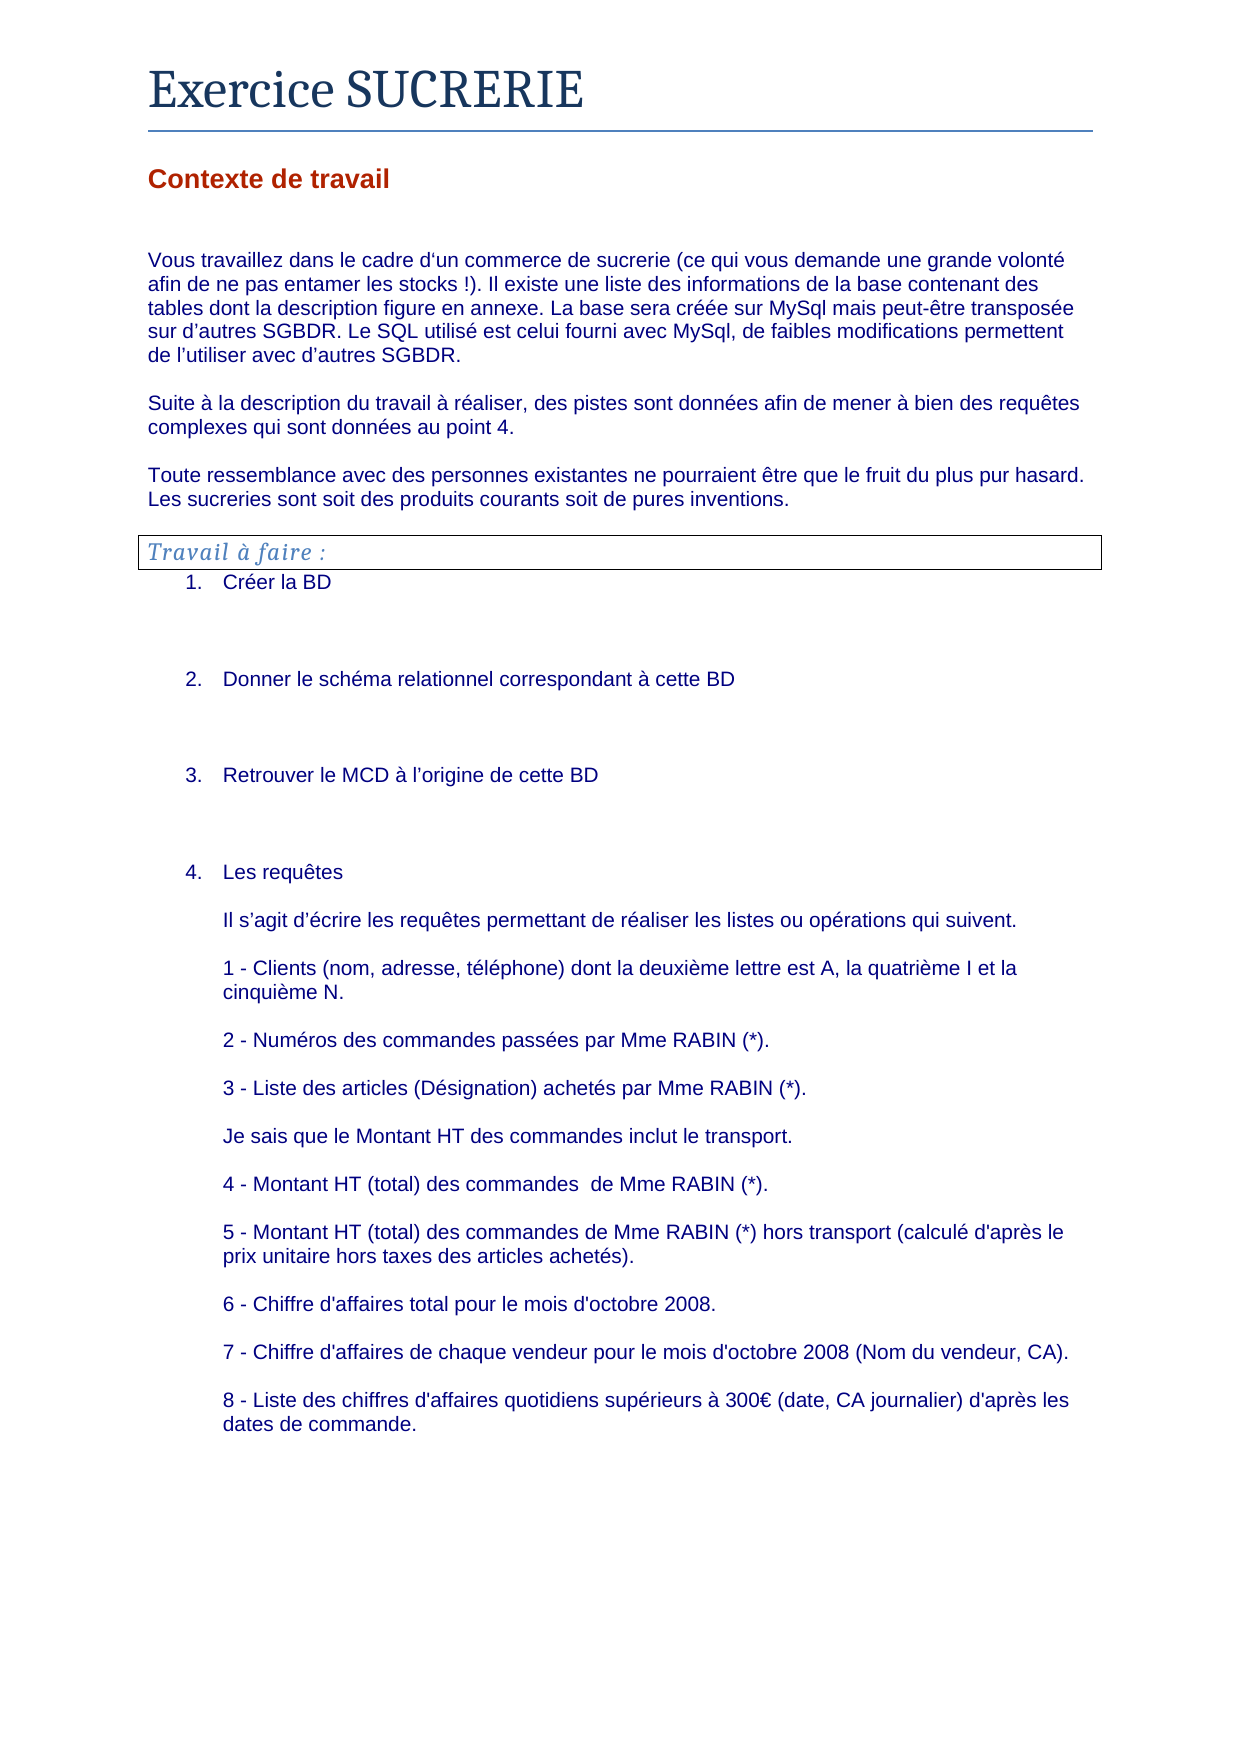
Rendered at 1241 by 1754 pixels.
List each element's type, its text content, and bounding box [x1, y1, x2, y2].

list Les requêtes [185, 860, 1093, 884]
text Je sais que le Montant HT des commandes inclut le transport. [223, 1124, 1093, 1148]
list Retrouver le MCD à l’origine de cette BD [185, 763, 1093, 787]
text 5 - Montant HT (total) des commandes de Mme RABIN (*) hors transport (calculé d'après le prix unitaire hors taxes des articles achetés). [223, 1220, 1093, 1268]
subtitle Travail à faire : [139, 536, 1101, 569]
text 2 - Numéros des commandes passées par Mme RABIN (*). [223, 1028, 1093, 1052]
text Vous travaillez dans le cadre d‘un commerce de sucrerie (ce qui vous demande une grande volonté afin de ne pas entamer les stocks !). Il existe une liste des informations de la base contenant des tables dont la description figure en annexe. La base sera créée sur MySql mais peut-être transposée sur d’autres SGBDR. Le SQL utilisé est celui fourni avec MySql, de faibles modifications permettent de l’utiliser avec d’autres SGBDR. [148, 247, 1093, 367]
text Suite à la description du travail à réaliser, des pistes sont données afin de mener à bien des requêtes complexes qui sont données au point 4. [148, 391, 1093, 439]
text 7 - Chiffre d'affaires de chaque vendeur pour le mois d'octobre 2008 (Nom du vendeur, CA). [223, 1339, 1093, 1363]
text 3 - Liste des articles (Désignation) achetés par Mme RABIN (*). [223, 1076, 1093, 1100]
text 8 - Liste des chiffres d'affaires quotidiens supérieurs à 300€ (date, CA journalier) d'après les dates de commande. [223, 1387, 1093, 1435]
text Il s’agit d’écrire les requêtes permettant de réaliser les listes ou opérations qui suivent. [223, 908, 1093, 932]
list Donner le schéma relationnel correspondant à cette BD [185, 667, 1093, 691]
text 4 - Montant HT (total) des commandes de Mme RABIN (*). [223, 1172, 1093, 1196]
title Exercice SUCRERIE [148, 59, 1093, 130]
subtitle Contexte de travail [148, 163, 1093, 194]
text 1 - Clients (nom, adresse, téléphone) dont la deuxième lettre est A, la quatrième I et la cinquième N. [223, 956, 1093, 1004]
text 6 - Chiffre d'affaires total pour le mois d'octobre 2008. [223, 1292, 1093, 1316]
list Créer la BD [185, 570, 1093, 594]
text Toute ressemblance avec des personnes existantes ne pourraient être que le fruit du plus pur hasard. Les sucreries sont soit des produits courants soit de pures inventions. [148, 463, 1093, 511]
